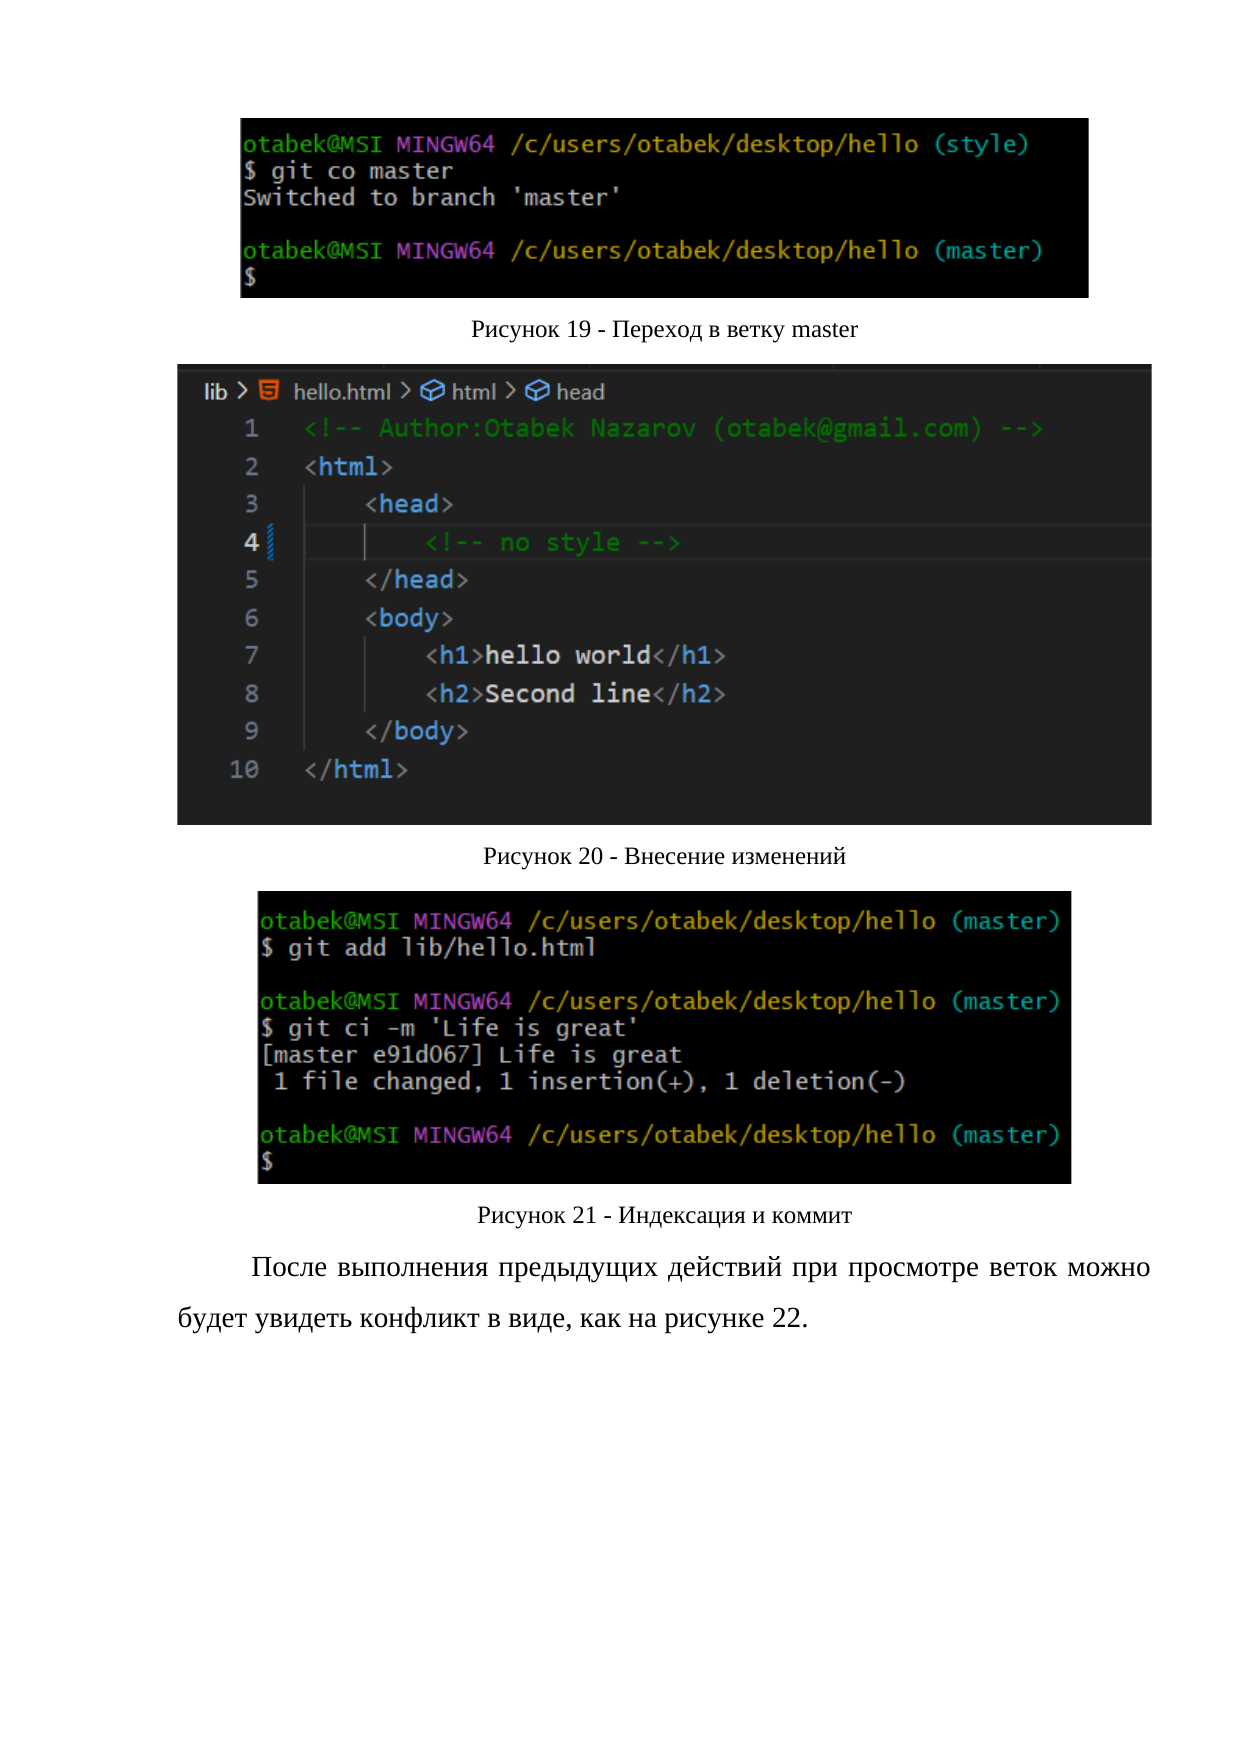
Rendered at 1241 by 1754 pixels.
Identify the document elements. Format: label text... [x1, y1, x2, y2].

picture [240, 118, 1089, 298]
text После выполнения предыдущих действий при просмотре веток можно будет увидеть конфликт в виде, как на рисунке 22. [177, 1249, 1152, 1333]
picture [177, 364, 1152, 825]
picture [257, 891, 1072, 1184]
